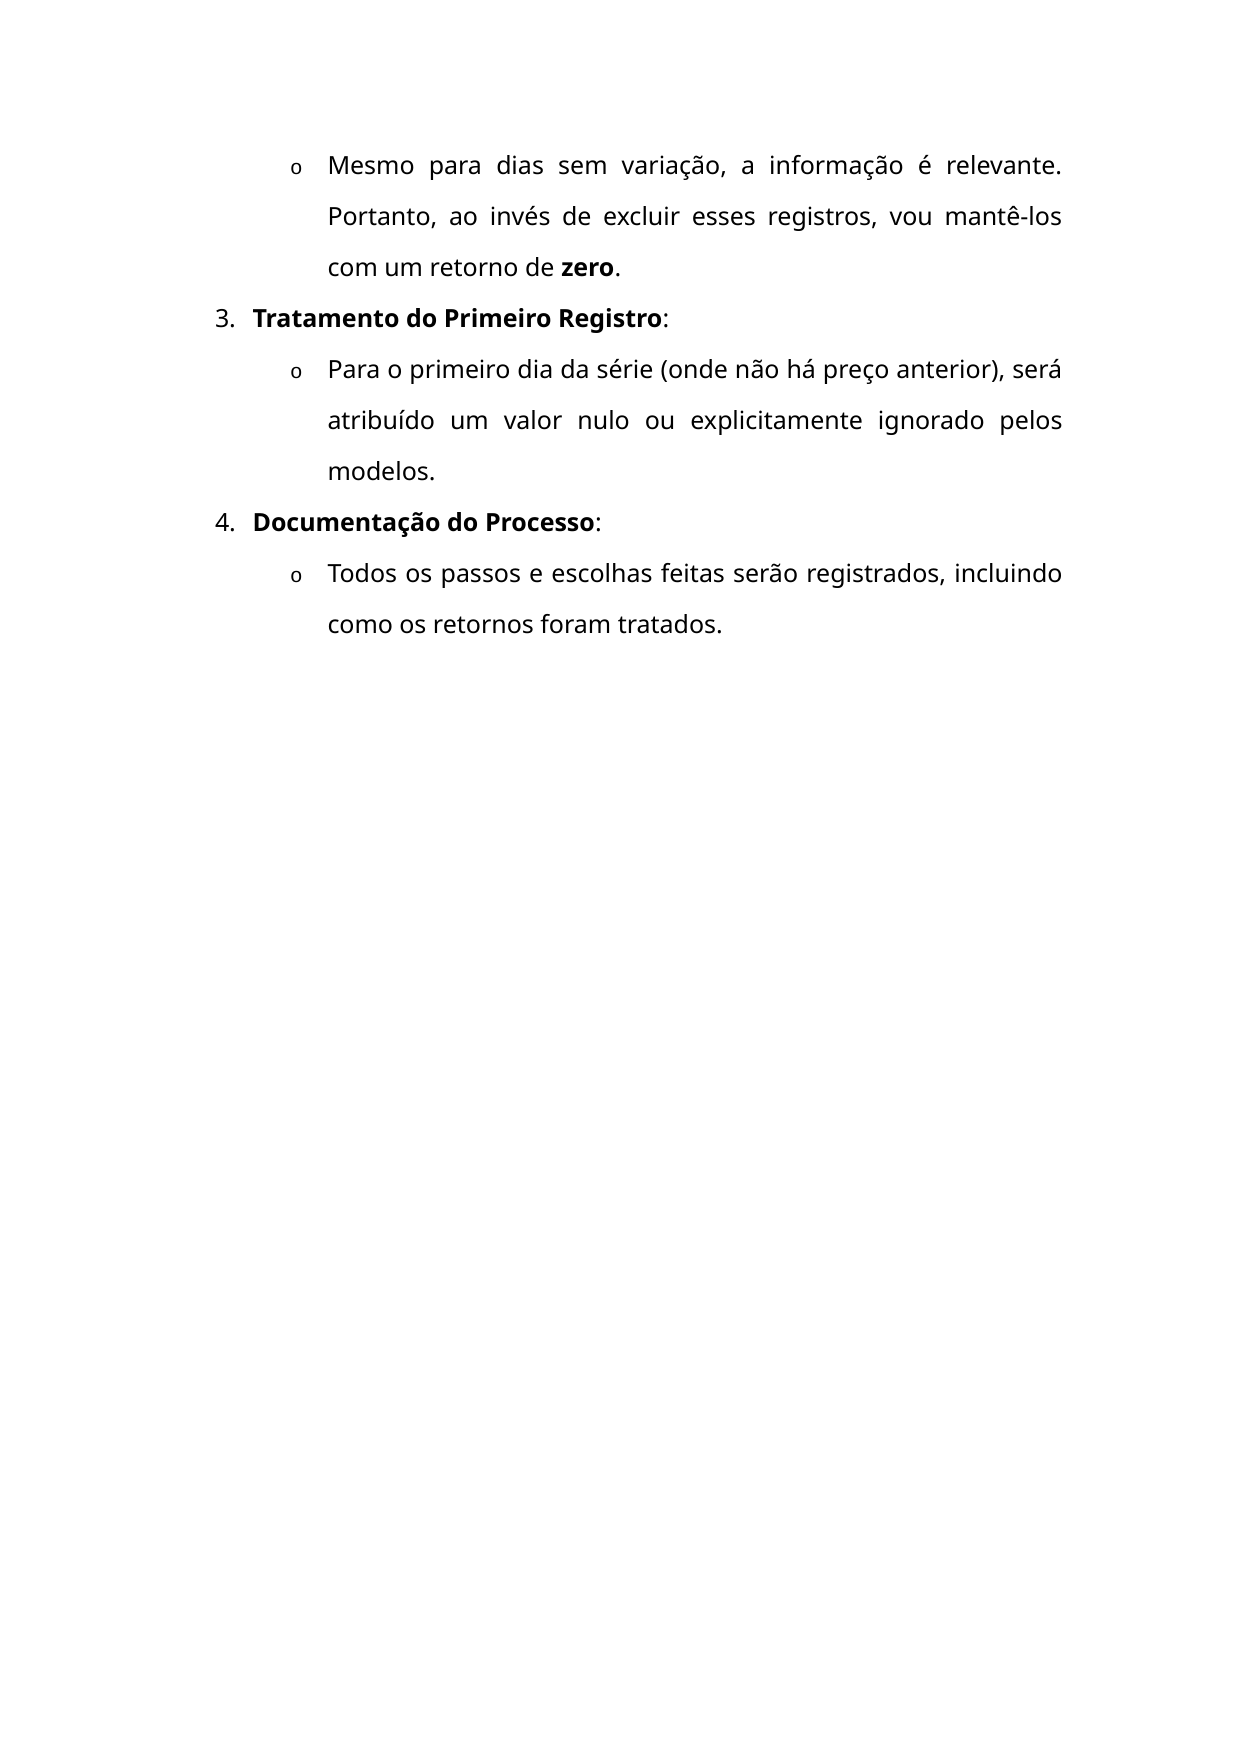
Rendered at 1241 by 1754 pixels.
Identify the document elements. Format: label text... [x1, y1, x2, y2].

list Mesmo para dias sem variação, a informação é relevante. Portanto, ao invés de excluir esses registros, vou mantê-los com um retorno de zero. [290, 148, 1063, 284]
list Documentação do Processo: [215, 505, 1063, 539]
list Todos os passos e escolhas feitas serão registrados, incluindo como os retornos foram tratados. [290, 556, 1063, 641]
list Para o primeiro dia da série (onde não há preço anterior), será atribuído um valor nulo ou explicitamente ignorado pelos modelos. [290, 352, 1063, 488]
list Tratamento do Primeiro Registro: [215, 301, 1063, 335]
